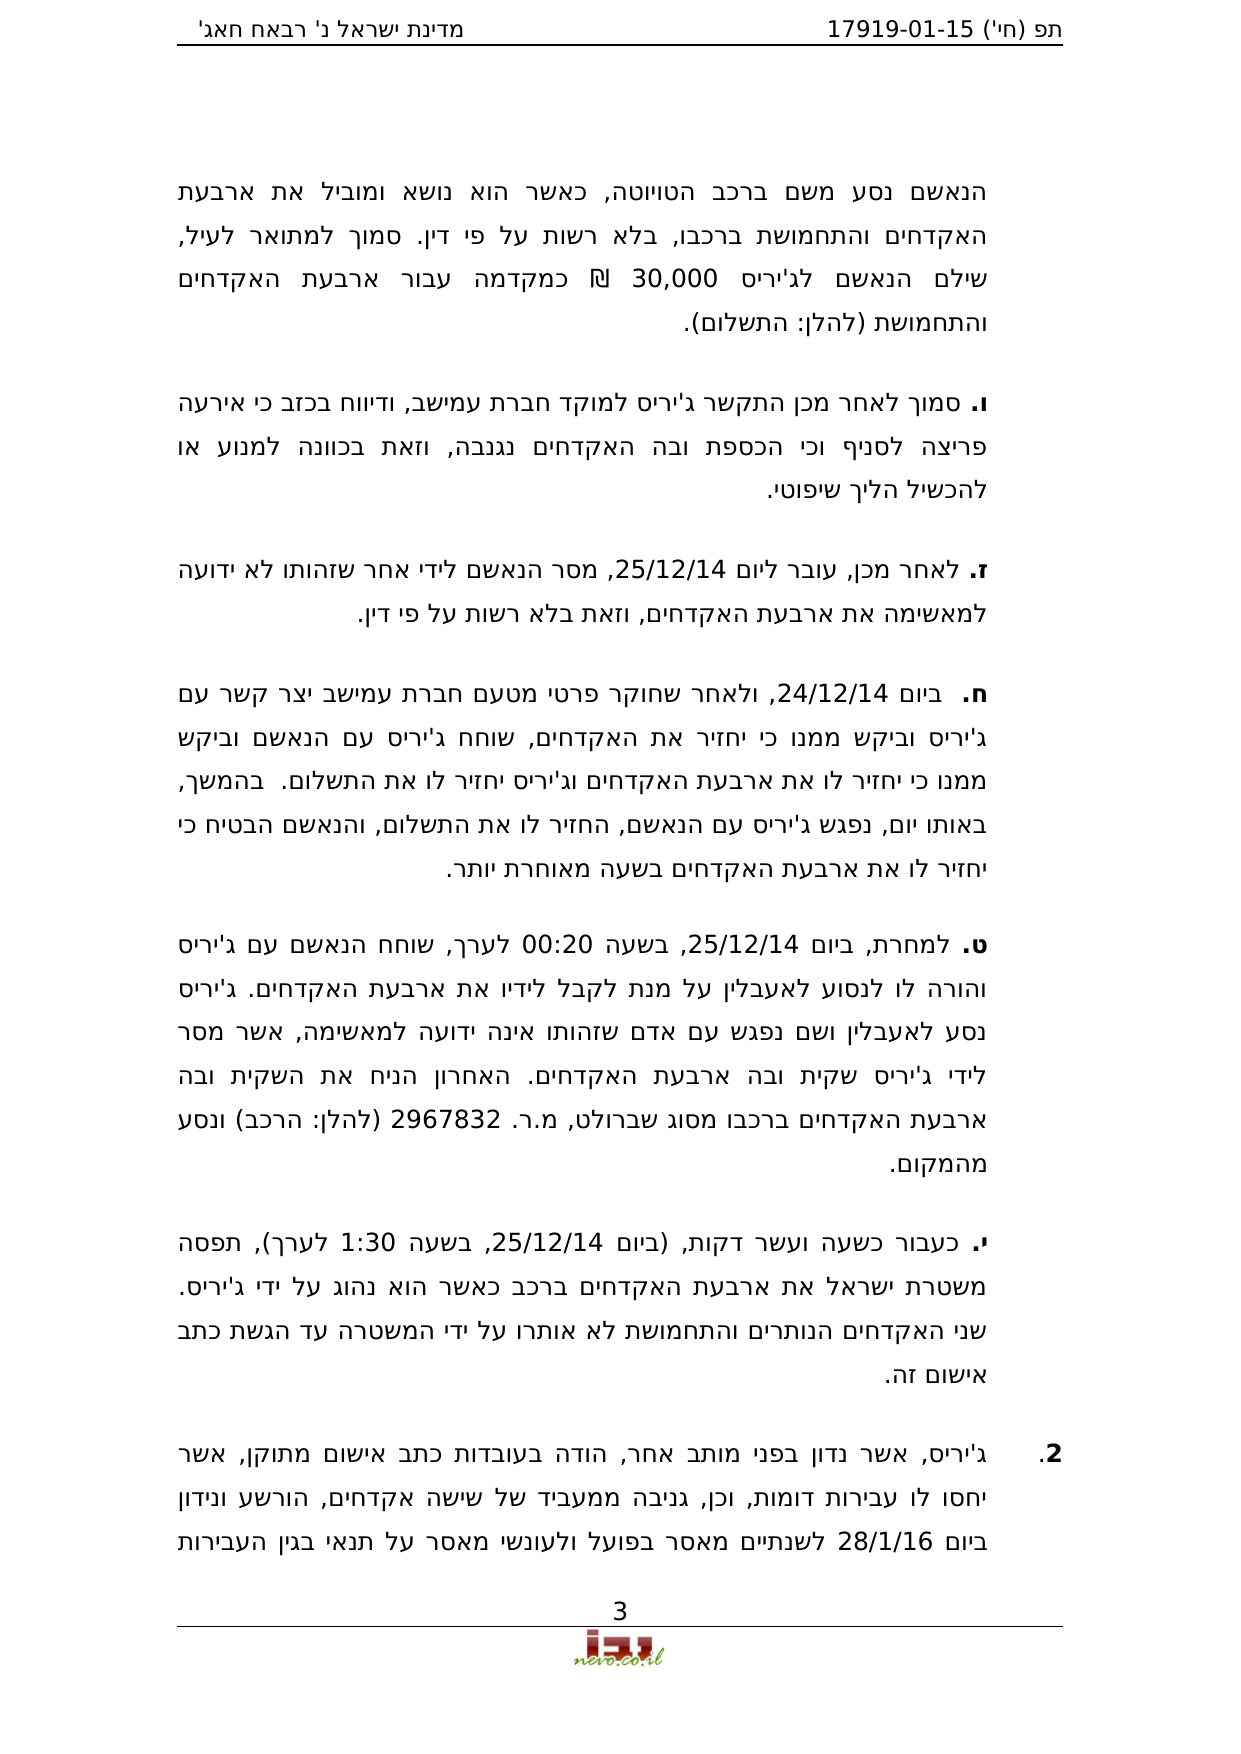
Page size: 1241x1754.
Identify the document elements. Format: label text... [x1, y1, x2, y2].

picture [574, 1629, 666, 1667]
text י. כעבור כשעה ועשר דקות, (ביום 25/12/14, בשעה 1:30 לערך), תפסה משטרת ישראל את ארבעת האקדחים ברכב כאשר הוא נהוג על ידי ג'יריס. שני האקדחים הנותרים והתחמושת לא אותרו על ידי המשטרה עד הגשת כתב אישום זה. [177, 1229, 988, 1389]
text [177, 1440, 1063, 1556]
text ט. למחרת, ביום 25/12/14, בשעה 00:20 לערך, שוחח הנאשם עם ג'יריס והורה לו לנסוע לאעבלין על מנת לקבל לידיו את ארבעת האקדחים. ג'יריס נסע לאעבלין ושם נפגש עם אדם שזהותו אינה ידועה למאשימה, אשר מסר לידי ג'יריס שקית ובה ארבעת האקדחים. האחרון הניח את השקית ובה ארבעת האקדחים ברכבו מסוג שברולט, מ.ר. 2967832 (להלן: הרכב) ונסע מהמקום. [177, 930, 988, 1178]
text ז. לאחר מכן, עובר ליום 25/12/14, מסר הנאשם לידי אחר שזהותו לא ידועה למאשימה את ארבעת האקדחים, וזאת בלא רשות על פי דין. [177, 556, 988, 628]
text הנאשם נסע משם ברכב הטויוטה, כאשר הוא נושא ומוביל את ארבעת האקדחים והתחמושת ברכבו, בלא רשות על פי דין. סמוך למתואר לעיל, שילם הנאשם לג'יריס 30,000 ₪ כמקדמה עבור ארבעת האקדחים והתחמושת (להלן: התשלום). [177, 177, 988, 338]
text ו. סמוך לאחר מכן התקשר ג'יריס למוקד חברת עמישב, ודיווח בכזב כי אירעה פריצה לסניף וכי הכספת ובה האקדחים נגנבה, וזאת בכוונה למנוע או להכשיל הליך שיפוטי. [177, 388, 988, 505]
text ח. ביום 24/12/14, ולאחר שחוקר פרטי מטעם חברת עמישב יצר קשר עם ג'יריס וביקש ממנו כי יחזיר את האקדחים, שוחח ג'יריס עם הנאשם וביקש ממנו כי יחזיר לו את ארבעת האקדחים וג'יריס יחזיר לו את התשלום. בהמשך, באותו יום, נפגש ג'יריס עם הנאשם, החזיר לו את התשלום, והנאשם הבטיח כי יחזיר לו את ארבעת האקדחים בשעה מאוחרת יותר. [177, 679, 988, 883]
